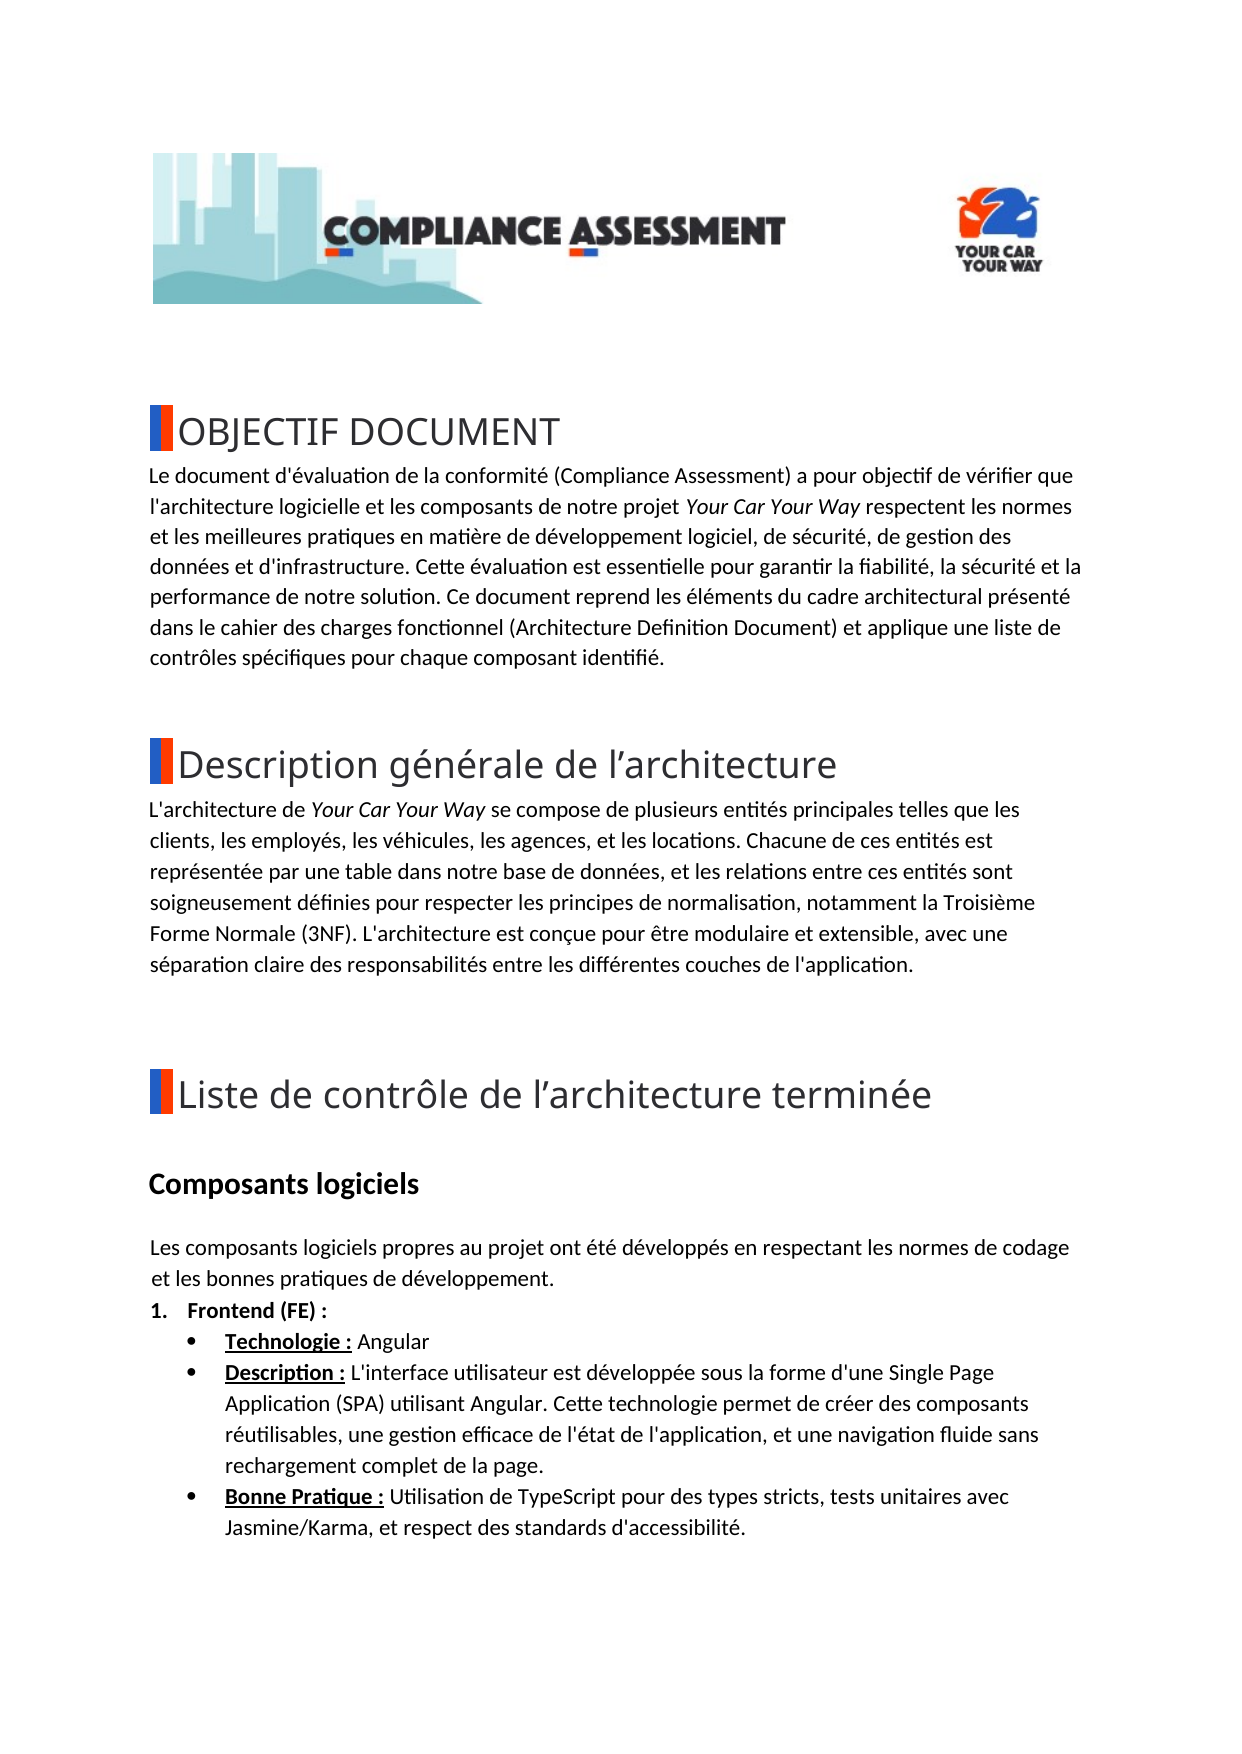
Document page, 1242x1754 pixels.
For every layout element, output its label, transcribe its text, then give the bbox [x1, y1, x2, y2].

text .. OBJECTIF DOCUMENT [148, 405, 1087, 456]
list Frontend (FE) : [150, 1296, 1087, 1324]
text .. Description générale de l’architecture [148, 738, 1087, 789]
list Description : L'interface utilisateur est développée sous la forme d'une Single Page Application (SPA) utilisant Angular. Cette technologie permet de créer des composants réutilisables, une gestion efficace de l'état de l'application, et une navigation fluide sans rechargement complet de la page. [187, 1358, 1087, 1479]
text L'architecture de Your Car Your Way se compose de plusieurs entités principales telles que les clients, les employés, les véhicules, les agences, et les locations. Chacune de ces entités est représentée par une table dans notre base de données, et les relations entre ces entités sont soigneusement définies pour respecter les principes de normalisation, notamment la Troisième Forme Normale (3NF). L'architecture est conçue pour être modulaire et extensible, avec une séparation claire des responsabilités entre les différentes couches de l'application. [148, 795, 1087, 978]
text Le document d'évaluation de la conformité (Compliance Assessment) a pour objectif de vérifier que l'architecture logicielle et les composants de notre projet Your Car Your Way respectent les normes et les meilleures pratiques en matière de développement logiciel, de sécurité, de gestion des données et d'infrastructure. Cette évaluation est essentielle pour garantir la fiabilité, la sécurité et la performance de notre solution. Ce document reprend les éléments du cadre architectural présenté dans le cahier des charges fonctionnel (Architecture Definition Document) et applique une liste de contrôles spécifiques pour chaque composant identifié. [148, 462, 1087, 671]
subtitle Composants logiciels [148, 1164, 1087, 1202]
picture [153, 153, 1094, 304]
list Technologie : Angular [187, 1327, 1087, 1355]
text .. Liste de contrôle de l’architecture terminée [148, 1069, 1087, 1120]
text Les composants logiciels propres au projet ont été développés en respectant les normes de codage et les bonnes pratiques de développement. [150, 1233, 1087, 1292]
list Bonne Pratique : Utilisation de TypeScript pour des types stricts, tests unitaires avec Jasmine/Karma, et respect des standards d'accessibilité. [187, 1482, 1087, 1541]
